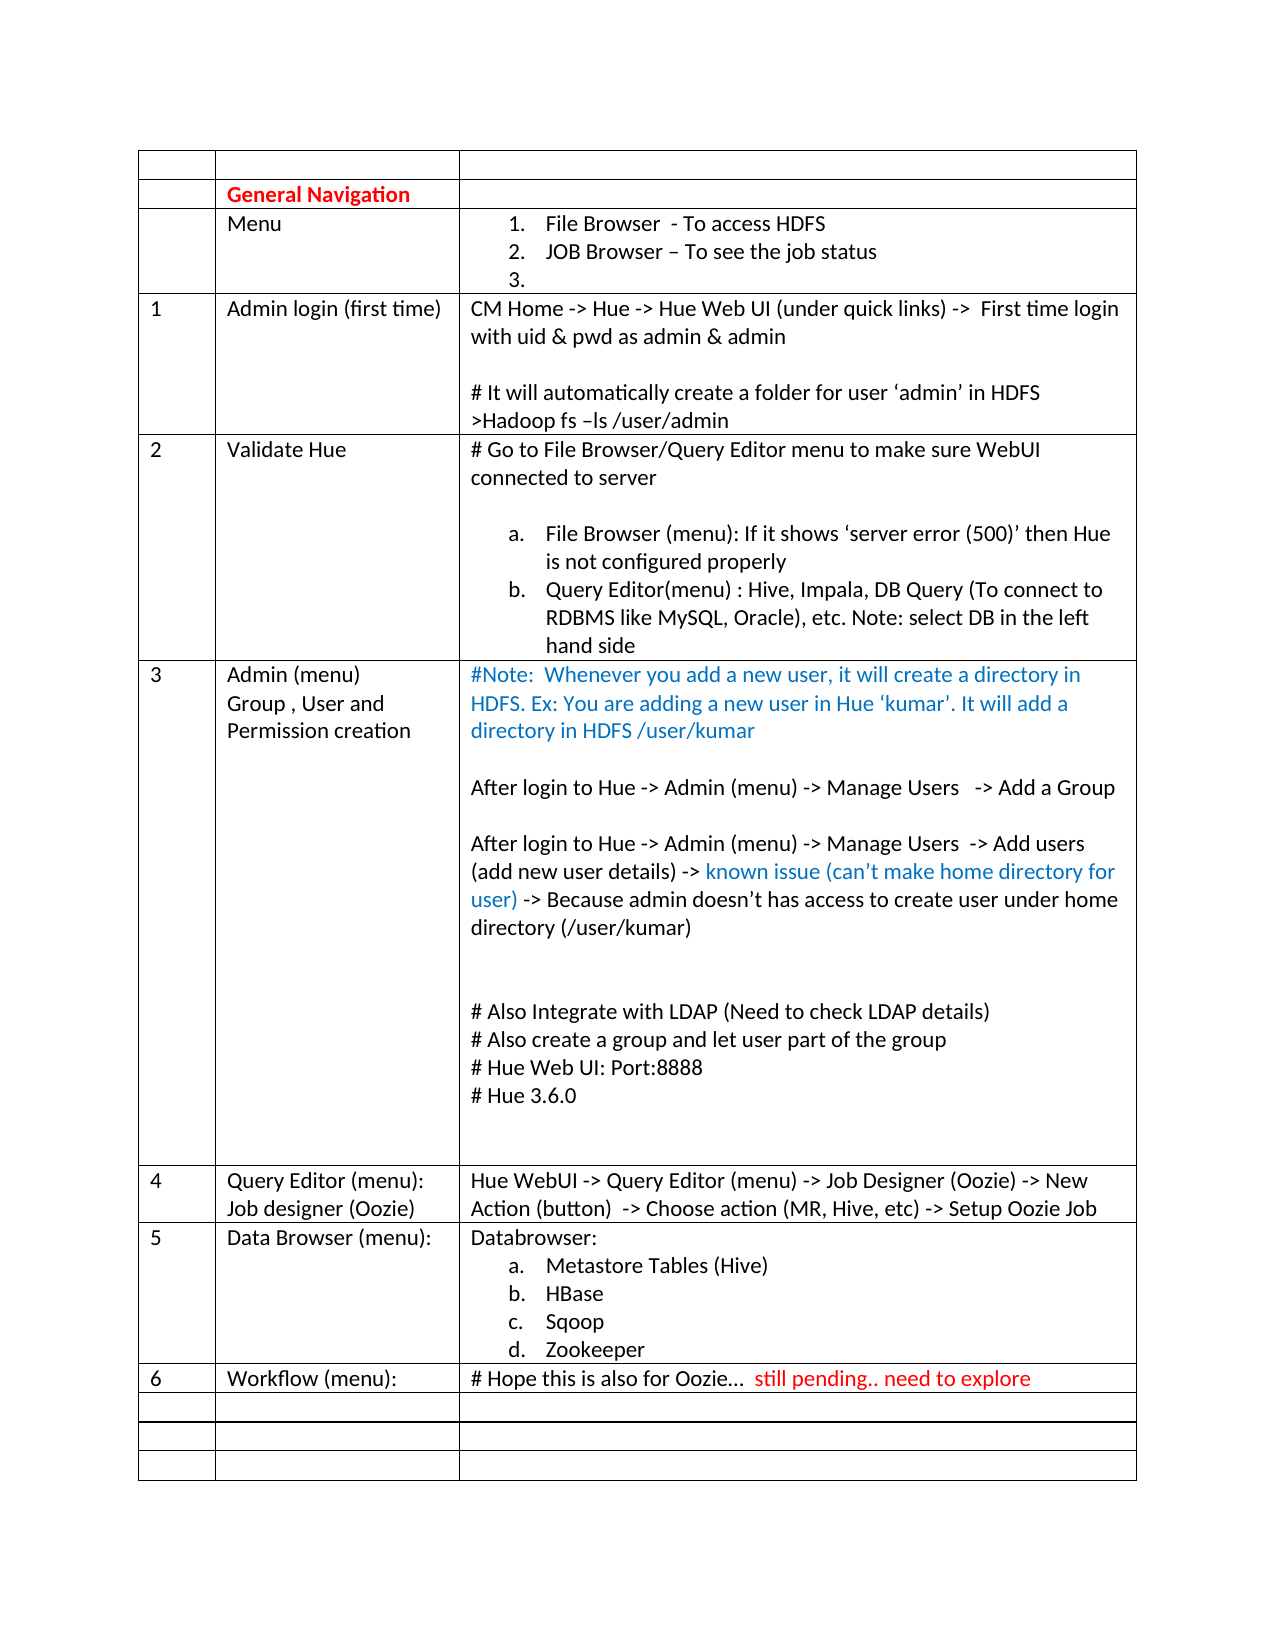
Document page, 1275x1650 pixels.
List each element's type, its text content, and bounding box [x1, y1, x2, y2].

table_cell 1 [139, 294, 215, 434]
table_cell [216, 151, 459, 179]
table_cell 2 [139, 435, 215, 659]
table_cell [139, 180, 215, 208]
table_cell [139, 1423, 215, 1450]
table_cell [139, 1393, 215, 1421]
table_cell 5 [139, 1223, 215, 1363]
table_cell [216, 1423, 459, 1450]
table_cell CM Home -> Hue -> Hue Web UI (under quick links) -> First time login with uid & pwd as admin & admin # It will automatically create a folder for user ‘admin’ in HDFS >Hadoop fs –ls /user/admin [460, 294, 1136, 434]
table_cell General Navigation [216, 180, 459, 208]
table_cell Validate Hue [216, 435, 459, 659]
table_cell Hue WebUI -> Query Editor (menu) -> Job Designer (Oozie) -> New Action (button) -> Choose action (MR, Hive, etc) -> Setup Oozie Job [460, 1166, 1136, 1222]
table_cell [460, 1451, 1136, 1479]
table_cell [460, 1393, 1136, 1421]
table_cell [460, 151, 1136, 179]
table_cell # Hope this is also for Oozie… still pending.. need to explore [460, 1364, 1136, 1392]
table_cell # Go to File Browser/Query Editor menu to make sure WebUI connected to server File Browser (menu): If it shows ‘server error (500)’ then Hue is not configured properly Query Editor(menu) : Hive, Impala, DB Query (To connect to RDBMS like MySQL, Oracle), etc. Note: select DB in the left hand side [460, 435, 1136, 659]
table_cell [460, 1423, 1136, 1450]
table_cell [139, 1451, 215, 1479]
table_cell [139, 209, 215, 293]
table_cell Query Editor (menu): Job designer (Oozie) [216, 1166, 459, 1222]
table_cell [216, 1393, 459, 1421]
table_cell 4 [139, 1166, 215, 1222]
table_cell 3 [139, 661, 215, 1165]
table_cell 6 [139, 1364, 215, 1392]
table_cell Admin (menu) Group , User and Permission creation [216, 661, 459, 1165]
table_cell [216, 1451, 459, 1479]
table_cell Admin login (first time) [216, 294, 459, 434]
table_cell Databrowser: Metastore Tables (Hive) HBase Sqoop Zookeeper [460, 1223, 1136, 1363]
table_cell [139, 151, 215, 179]
table_cell File Browser - To access HDFS JOB Browser – To see the job status [460, 209, 1136, 293]
table_cell #Note: Whenever you add a new user, it will create a directory in HDFS. Ex: You are adding a new user in Hue ‘kumar’. It will add a directory in HDFS /user/kumar After login to Hue -> Admin (menu) -> Manage Users -> Add a Group After login to Hue -> Admin (menu) -> Manage Users -> Add users (add new user details) -> known issue (can’t make home directory for user) -> Because admin doesn’t has access to create user under home directory (/user/kumar) # Also Integrate with LDAP (Need to check LDAP details) # Also create a group and let user part of the group # Hue Web UI: Port:8888 # Hue 3.6.0 [460, 661, 1136, 1165]
table_cell [460, 180, 1136, 208]
table_cell Menu [216, 209, 459, 293]
table_cell Data Browser (menu): [216, 1223, 459, 1363]
table_cell Workflow (menu): [216, 1364, 459, 1392]
